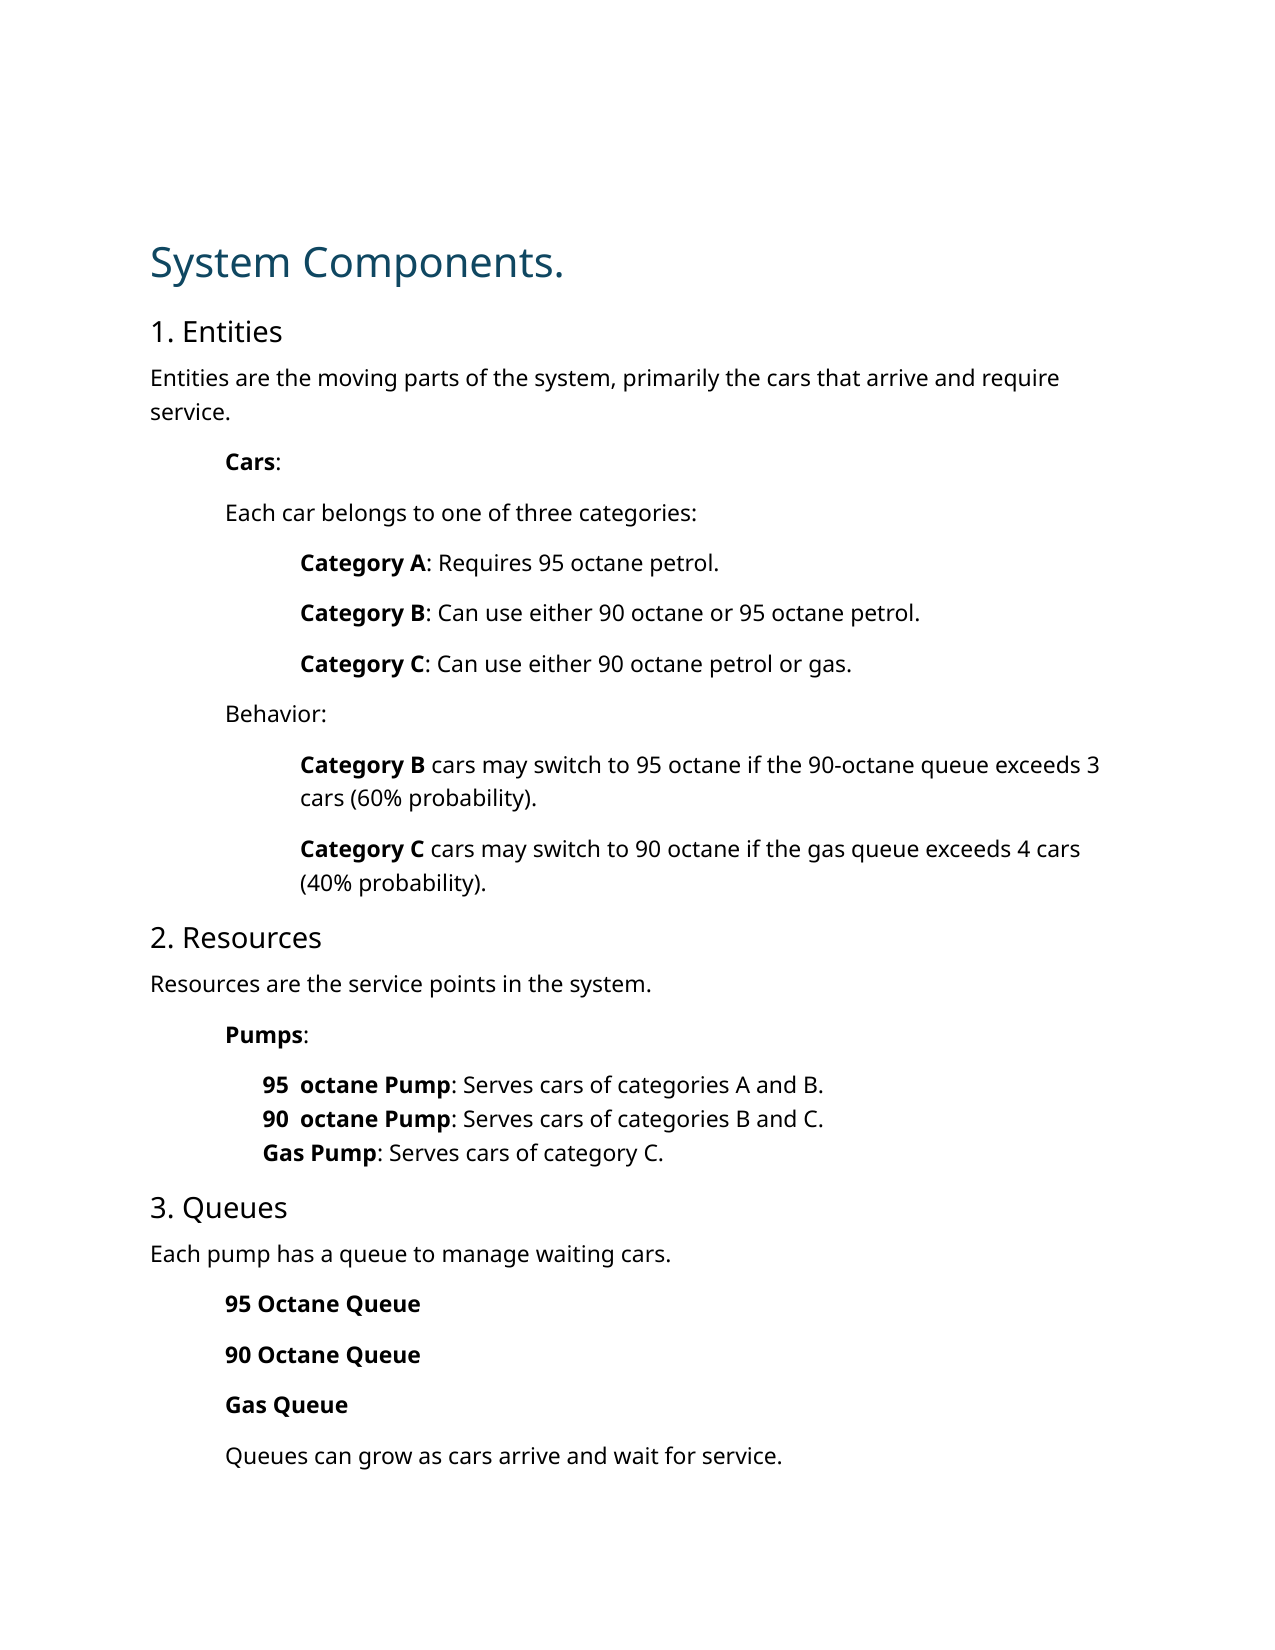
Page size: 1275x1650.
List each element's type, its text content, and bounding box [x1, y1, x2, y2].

text 2. Resources [150, 917, 1125, 957]
text Category B cars may switch to 95 octane if the 90-octane queue exceeds 3 cars (60% probability). [300, 749, 1125, 814]
text Cars: [150, 446, 1125, 477]
text Queues can grow as cars arrive and wait for service. [225, 1440, 1125, 1471]
text Each car belongs to one of three categories: [150, 497, 1125, 528]
list octane Pump: Serves cars of categories A and B. [262, 1069, 1125, 1100]
text 1. Entities [150, 311, 1125, 351]
text Each pump has a queue to manage waiting cars. [150, 1238, 1125, 1269]
list octane Pump: Serves cars of categories B and C. [262, 1103, 1125, 1134]
text Category B: Can use either 90 octane or 95 octane petrol. [225, 597, 1125, 629]
text 95 Octane Queue [187, 1288, 1125, 1320]
text Category A: Requires 95 octane petrol. [225, 547, 1125, 578]
text Category C: Can use either 90 octane petrol or gas. [225, 648, 1125, 679]
text 3. Queues [150, 1187, 1125, 1227]
text Pumps: [150, 1018, 1125, 1050]
text Category C cars may switch to 90 octane if the gas queue exceeds 4 cars (40% probability). [300, 833, 1125, 898]
list Gas Pump: Serves cars of category C. [225, 1136, 1125, 1168]
subtitle System Components. [150, 233, 1125, 290]
text Resources are the service points in the system. [150, 968, 1125, 999]
text 90 Octane Queue [187, 1339, 1125, 1370]
text Entities are the moving parts of the system, primarily the cars that arrive and require service. [150, 362, 1125, 427]
text Behavior: [225, 698, 1125, 729]
text Gas Queue [187, 1389, 1125, 1421]
